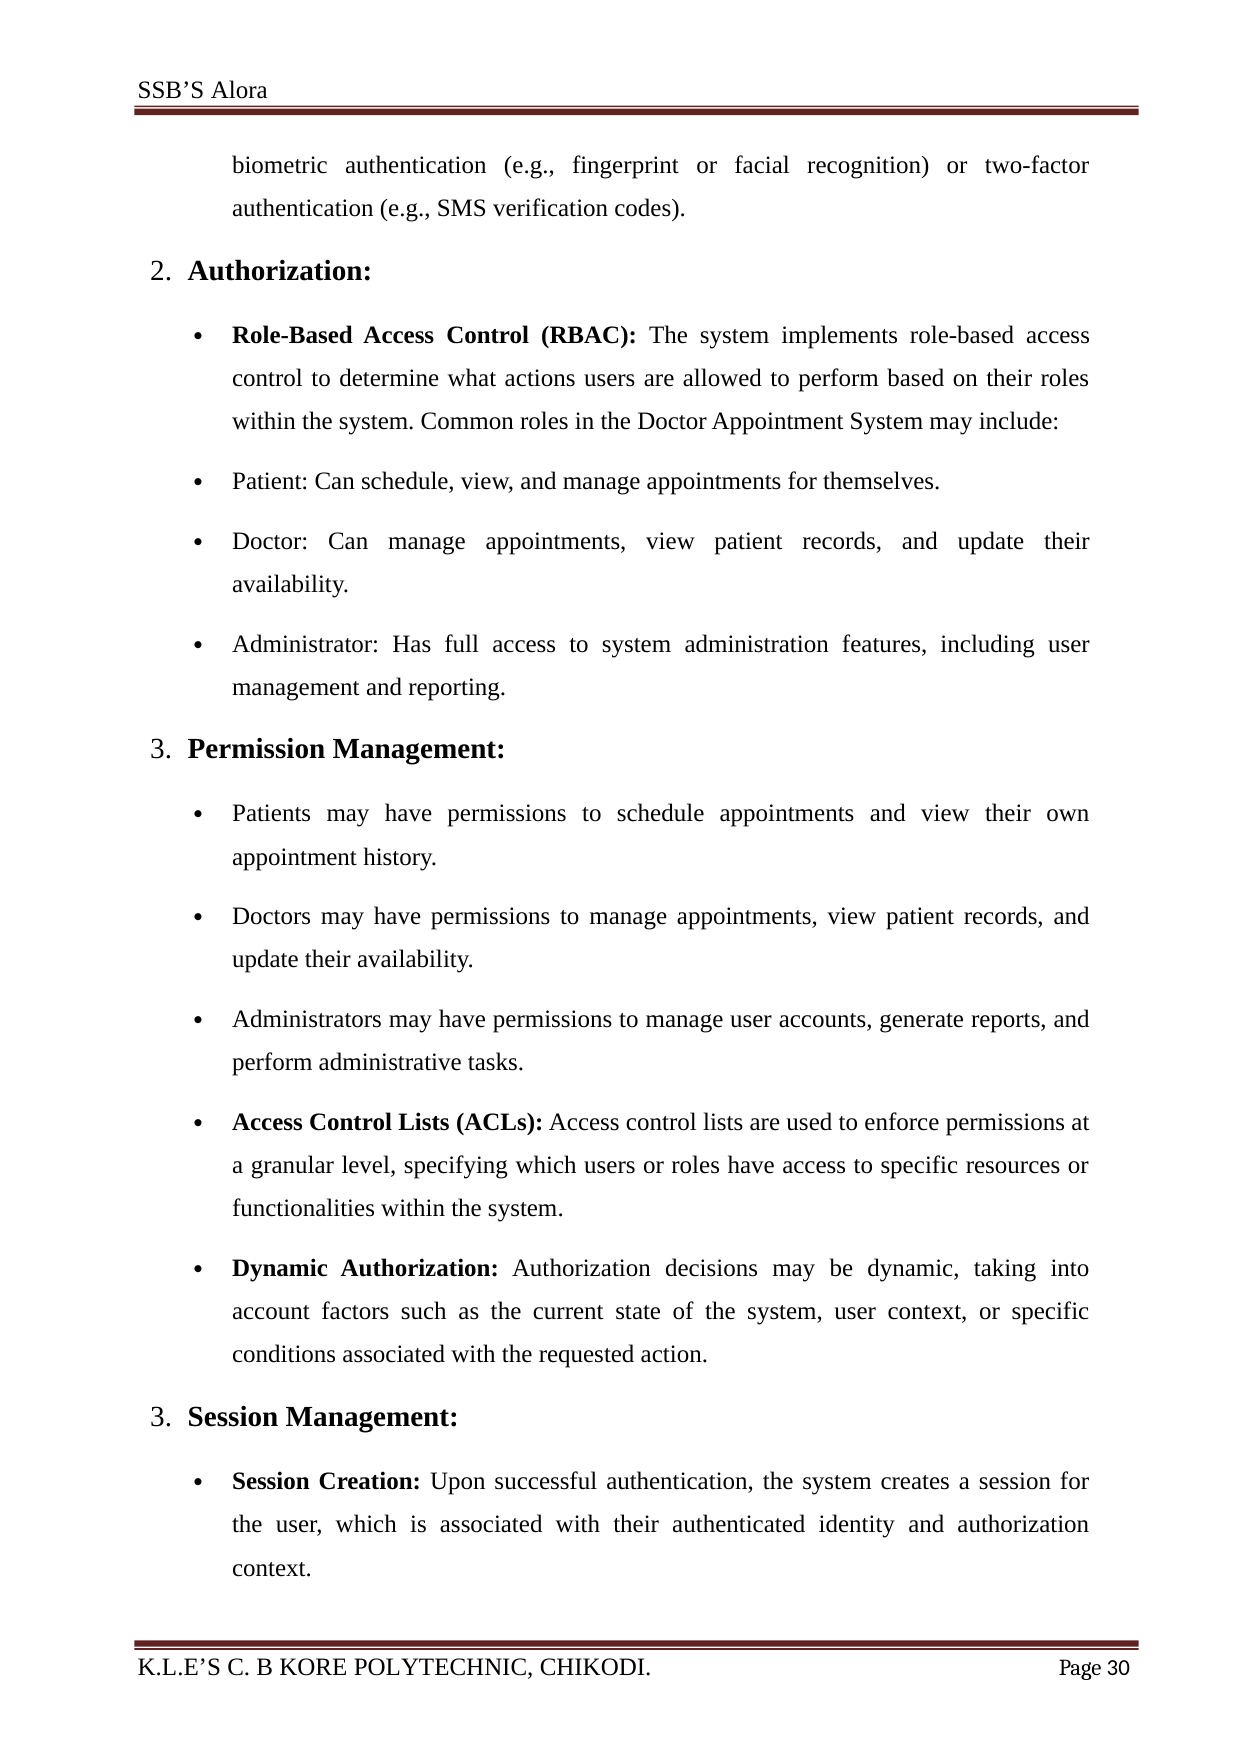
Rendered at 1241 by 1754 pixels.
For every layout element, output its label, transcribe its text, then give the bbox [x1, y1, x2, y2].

list Patients may have permissions to schedule appointments and view their own appointment history. [194, 798, 1090, 870]
list Doctors may have permissions to manage appointments, view patient records, and update their availability. [194, 901, 1090, 973]
list Doctor: Can manage appointments, view patient records, and update their availability. [194, 526, 1090, 598]
list Role-Based Access Control (RBAC): The system implements role-based access control to determine what actions users are allowed to perform based on their roles within the system. Common roles in the Doctor Appointment System may include: [194, 320, 1090, 435]
list Access Control Lists (ACLs): Access control lists are used to enforce permissions at a granular level, specifying which users or roles have access to specific resources or functionalities within the system. [194, 1107, 1090, 1222]
list Permission Management: [150, 732, 1090, 765]
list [194, 150, 1090, 222]
list Administrator: Has full access to system administration features, including user management and reporting. [194, 629, 1090, 701]
list Session Management: [150, 1399, 1090, 1433]
list Administrators may have permissions to manage user accounts, generate reports, and perform administrative tasks. [194, 1004, 1090, 1076]
list Patient: Can schedule, view, and manage appointments for themselves. [194, 466, 1090, 495]
list Dynamic Authorization: Authorization decisions may be dynamic, taking into account factors such as the current state of the system, user context, or specific conditions associated with the requested action. [194, 1253, 1090, 1368]
list Session Creation: Upon successful authentication, the system creates a session for the user, which is associated with their authenticated identity and authorization context. [194, 1466, 1090, 1581]
list Authorization: [150, 253, 1090, 286]
